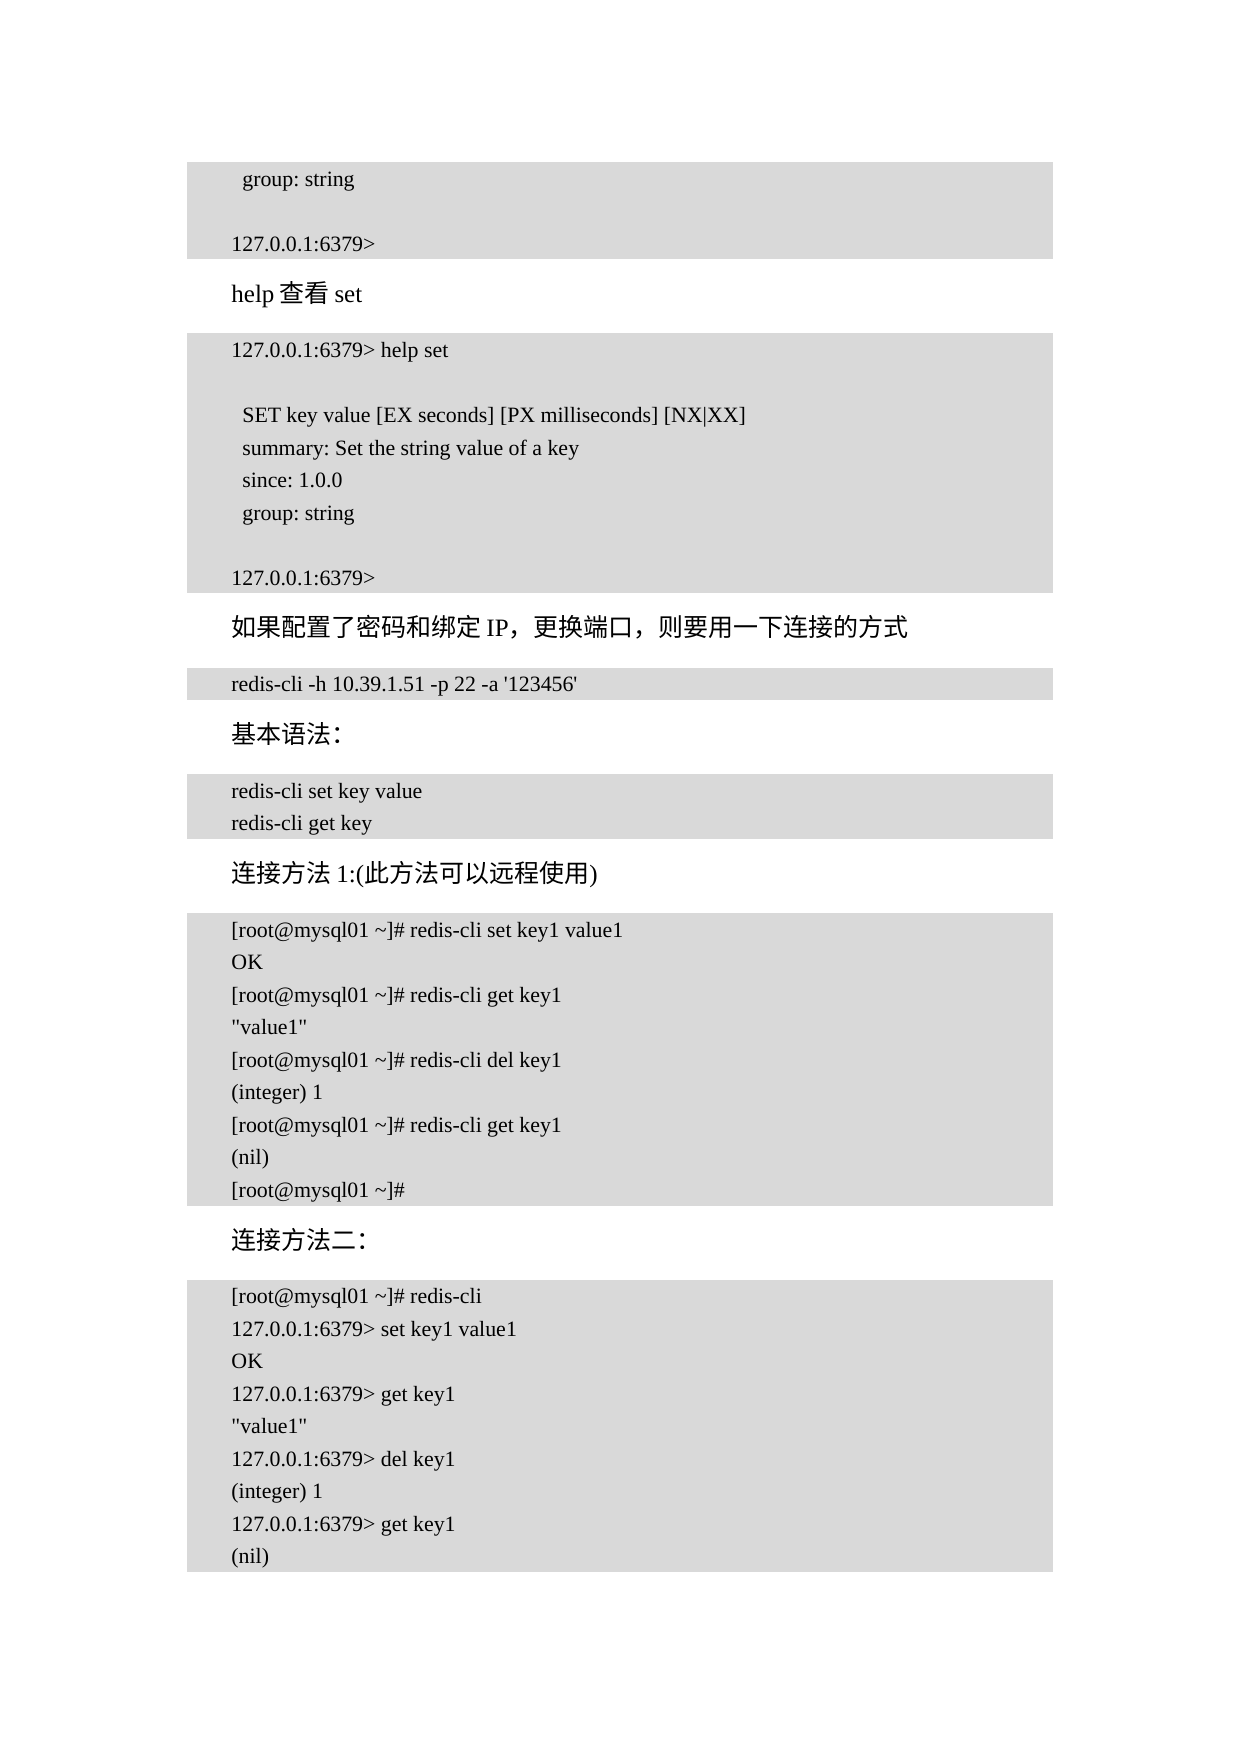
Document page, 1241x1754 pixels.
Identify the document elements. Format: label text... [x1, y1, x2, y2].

text (nil) [187, 1141, 1053, 1173]
text [root@mysql01 ~]# redis-cli get key1 [187, 978, 1053, 1011]
text 127.0.0.1:6379> del key1 [187, 1442, 1053, 1475]
text OK [187, 946, 1053, 978]
text [root@mysql01 ~]# redis-cli set key1 value1 [187, 913, 1053, 946]
text 127.0.0.1:6379> get key1 [187, 1377, 1053, 1410]
text summary: Set the string value of a key [187, 431, 1053, 463]
text [root@mysql01 ~]# [187, 1173, 1053, 1206]
text 连接方法1:(此方法可以远程使用) [187, 839, 1053, 904]
text 127.0.0.1:6379> set key1 value1 [187, 1312, 1053, 1345]
text (integer) 1 [187, 1076, 1053, 1108]
text SET key value [EX seconds] [PX milliseconds] [NX|XX] [187, 398, 1053, 431]
text since: 1.0.0 [187, 463, 1053, 496]
text 基本语法： [187, 700, 1053, 765]
text help查看set [187, 259, 1053, 324]
text [root@mysql01 ~]# redis-cli [187, 1280, 1053, 1312]
text (integer) 1 [187, 1475, 1053, 1507]
text 如果配置了密码和绑定IP，更换端口，则要用一下连接的方式 [187, 593, 1053, 658]
text [root@mysql01 ~]# redis-cli get key1 [187, 1108, 1053, 1141]
text (nil) [187, 1540, 1053, 1572]
text [root@mysql01 ~]# redis-cli del key1 [187, 1043, 1053, 1076]
text 127.0.0.1:6379> help set [187, 333, 1053, 366]
text 127.0.0.1:6379> [187, 227, 1053, 259]
text OK [187, 1345, 1053, 1377]
text "value1" [187, 1011, 1053, 1043]
text group: string [187, 162, 1053, 194]
text group: string [187, 496, 1053, 528]
text 127.0.0.1:6379> get key1 [187, 1507, 1053, 1540]
text redis-cli get key [187, 807, 1053, 839]
text "value1" [187, 1410, 1053, 1442]
text 连接方法二： [187, 1206, 1053, 1271]
text redis-cli set key value [187, 774, 1053, 807]
text 127.0.0.1:6379> [187, 561, 1053, 593]
text redis-cli -h 10.39.1.51 -p 22 -a '123456' [187, 668, 1053, 700]
